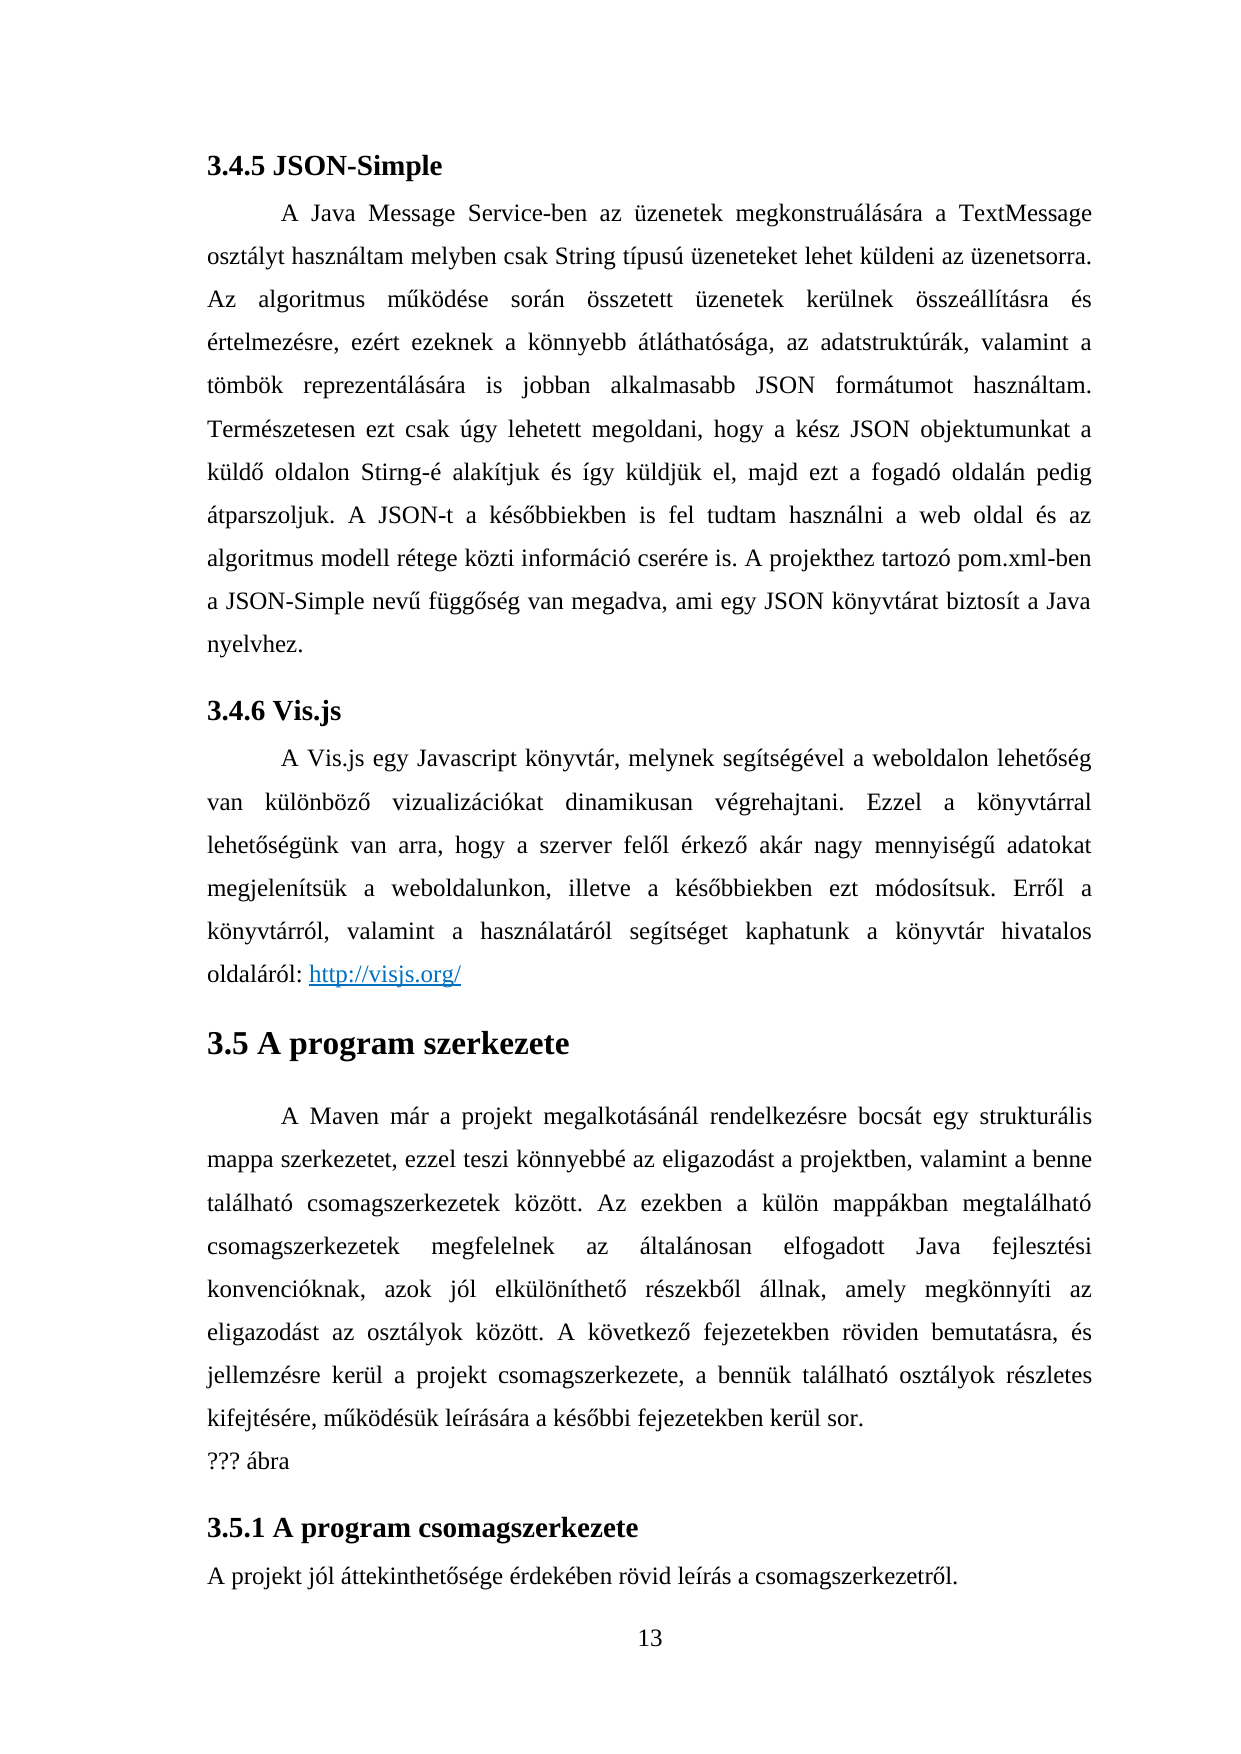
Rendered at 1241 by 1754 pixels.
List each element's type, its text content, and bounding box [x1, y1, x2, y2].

subtitle 3.4.6 Vis.js [207, 693, 1092, 727]
text ??? ábra [207, 1446, 1092, 1475]
subtitle 3.4.5 JSON-Simple [207, 148, 1092, 181]
text A Java Message Service-ben az üzenetek megkonstruálására a TextMessage osztályt használtam melyben csak String típusú üzeneteket lehet küldeni az üzenetsorra. Az algoritmus működése során összetett üzenetek kerülnek összeállításra és értelmezésre, ezért ezeknek a könnyebb átláthatósága, az adatstruktúrák, valamint a tömbök reprezentálására is jobban alkalmasabb JSON formátumot használtam. Természetesen ezt csak úgy lehetett megoldani, hogy a kész JSON objektumunkat a küldő oldalon Stirng-é alakítjuk és így küldjük el, majd ezt a fogadó oldalán pedig átparszoljuk. A JSON-t a későbbiekben is fel tudtam használni a web oldal és az algoritmus modell rétege közti információ cserére is. A projekthez tartozó pom.xml-ben a JSON-Simple nevű függőség van megadva, ami egy JSON könyvtárat biztosít a Java nyelvhez. [207, 198, 1092, 658]
subtitle 3.5.1 A program csomagszerkezete [207, 1510, 1092, 1544]
text A projekt jól áttekinthetősége érdekében rövid leírás a csomagszerkezetről. [207, 1561, 1092, 1589]
text A Vis.js egy Javascript könyvtár, melynek segítségével a weboldalon lehetőség van különböző vizualizációkat dinamikusan végrehajtani. Ezzel a könyvtárral lehetőségünk van arra, hogy a szerver felől érkező akár nagy mennyiségű adatokat megjelenítsük a weboldalunkon, illetve a későbbiekben ezt módosítsuk. Erről a könyvtárról, valamint a használatáról segítséget kaphatunk a könyvtár hivatalos oldaláról: http://visjs.org/ [207, 743, 1092, 988]
text A Maven már a projekt megalkotásánál rendelkezésre bocsát egy strukturális mappa szerkezetet, ezzel teszi könnyebbé az eligazodást a projektben, valamint a benne található csomagszerkezetek között. Az ezekben a külön mappákban megtalálható csomagszerkezetek megfelelnek az általánosan elfogadott Java fejlesztési konvencióknak, azok jól elkülöníthető részekből állnak, amely megkönnyíti az eligazodást az osztályok között. A következő fejezetekben röviden bemutatásra, és jellemzésre kerül a projekt csomagszerkezete, a bennük található osztályok részletes kifejtésére, működésük leírására a későbbi fejezetekben kerül sor. [207, 1101, 1092, 1432]
subtitle 3.5 A program szerkezete [207, 1023, 1092, 1061]
